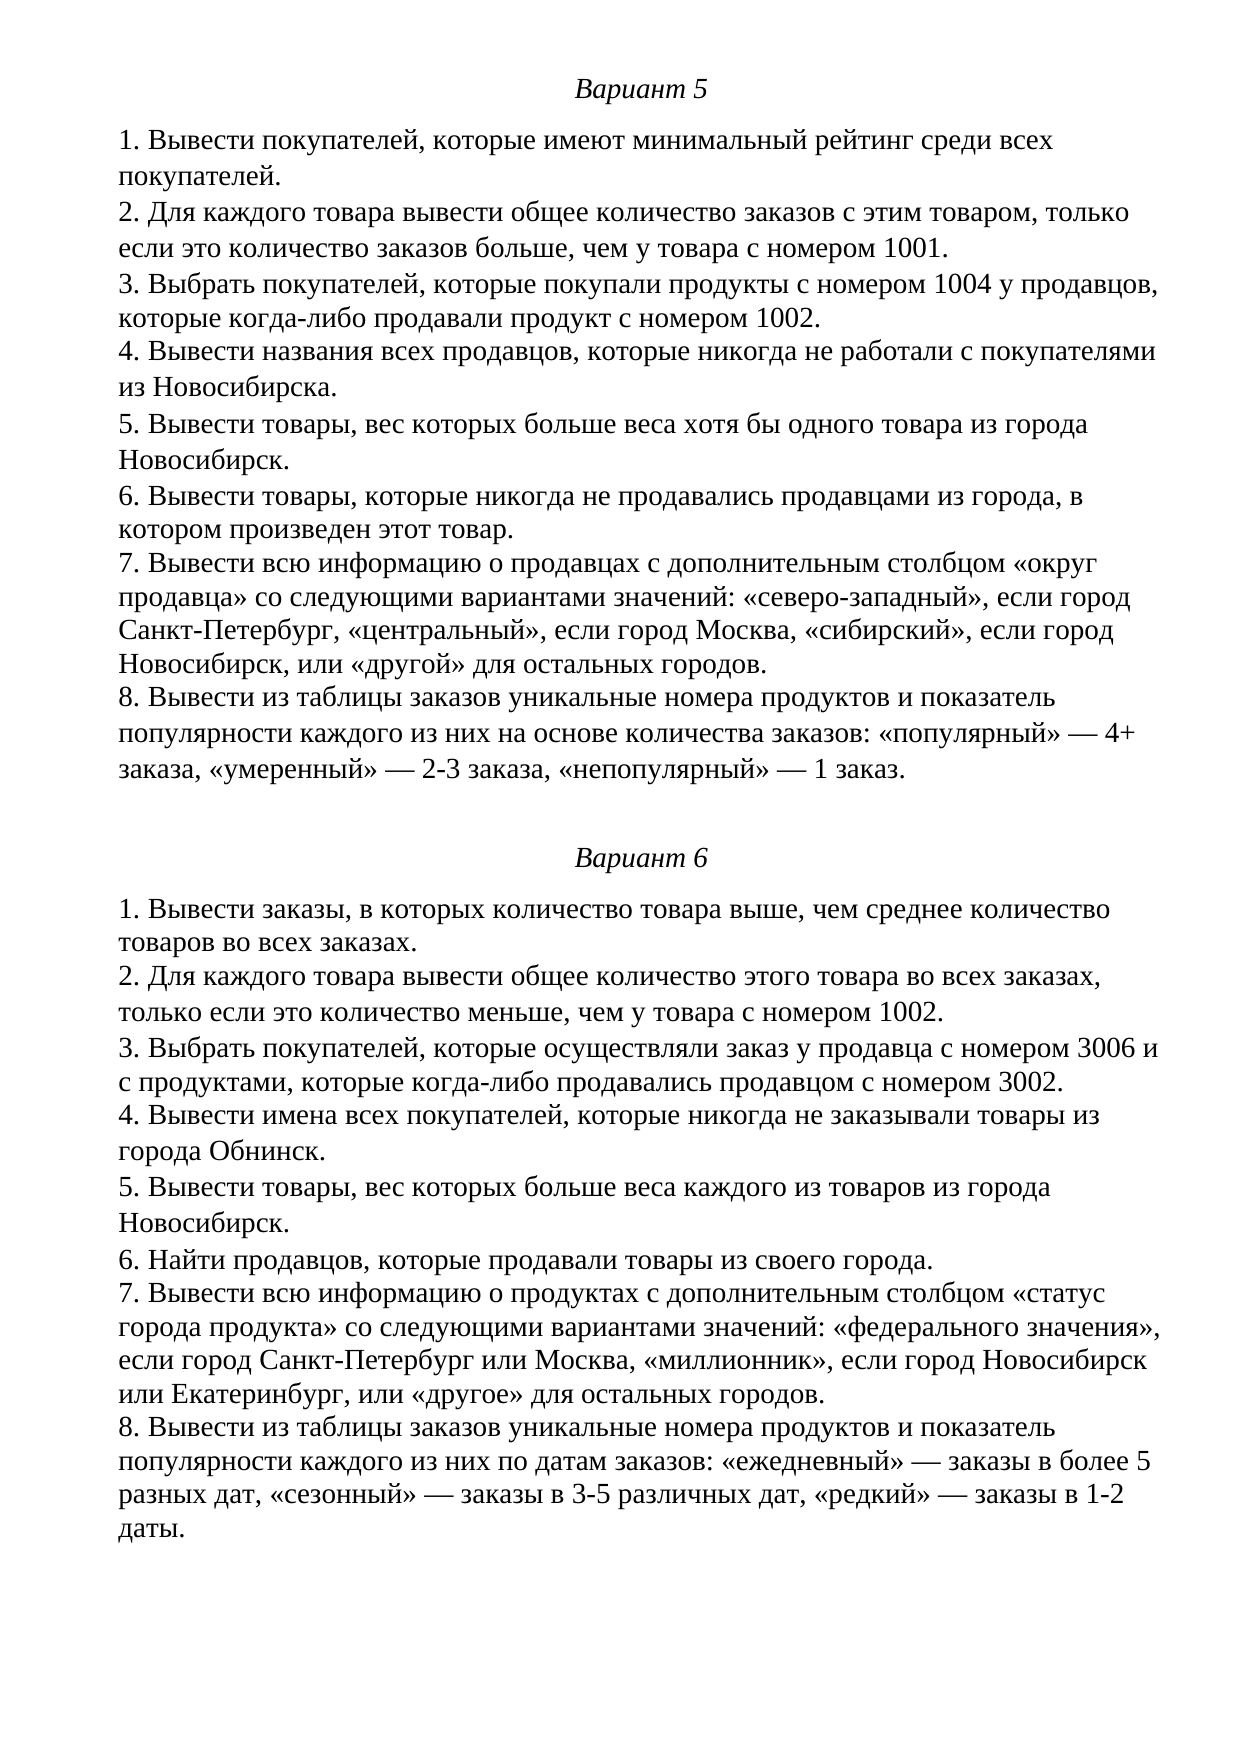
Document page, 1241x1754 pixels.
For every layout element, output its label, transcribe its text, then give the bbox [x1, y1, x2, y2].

list Найти продавцов, которые продавали товары из своего города. [118, 1242, 1167, 1275]
list Вывести всю информацию о продуктах с дополнительным столбцом «статус города продукта» со следующими вариантами значений: «федерального значения», если город Санкт-Петербург или Москва, «миллионник», если город Новосибирск или Екатеринбург, или «другое» для остальных городов. [118, 1275, 1167, 1409]
list Вывести заказы, в которых количество товара выше, чем среднее количество товаров во всех заказах. [118, 891, 1167, 958]
text Вариант 5 [118, 72, 1167, 105]
list Вывести товары, которые никогда не продавались продавцами из города, в котором произведен этот товар. [118, 478, 1167, 545]
list Выбрать покупателей, которые покупали продукты с номером 1004 у продавцов, которые когда-либо продавали продукт с номером 1002. [118, 266, 1167, 333]
list Вывести имена всех покупателей, которые никогда не заказывали товары из города Обнинск. [118, 1097, 1167, 1167]
list Вывести товары, вес которых больше веса каждого из товаров из города Новосибирск. [118, 1169, 1167, 1239]
list Вывести покупателей, которые имеют минимальный рейтинг среди всех покупателей. [118, 122, 1167, 191]
list Вывести всю информацию о продавцах с дополнительным столбцом «округ продавца» со следующими вариантами значений: «северо-западный», если город Санкт-Петербург, «центральный», если город Москва, «сибирский», если город Новосибирск, или «другой» для остальных городов. [118, 545, 1167, 679]
list Для каждого товара вывести общее количество этого товара во всех заказах, только если это количество меньше, чем у товара с номером 1002. [118, 958, 1167, 1027]
list Вывести из таблицы заказов уникальные номера продуктов и показатель популярности каждого из них на основе количества заказов: «популярный» — 4+ заказа, «умеренный» — 2-3 заказа, «непопулярный» — 1 заказ. [118, 679, 1167, 785]
list Выбрать покупателей, которые осуществляли заказ у продавца с номером 3006 и с продуктами, которые когда-либо продавались продавцом с номером 3002. [118, 1030, 1167, 1097]
list Вывести товары, вес которых больше веса хотя бы одного товара из города Новосибирск. [118, 406, 1167, 475]
text Вариант 6 [118, 841, 1167, 874]
list Вывести названия всех продавцов, которые никогда не работали с покупателями из Новосибирска. [118, 333, 1167, 403]
list Для каждого товара вывести общее количество заказов с этим товаром, только если это количество заказов больше, чем у товара с номером 1001. [118, 194, 1167, 264]
list Вывести из таблицы заказов уникальные номера продуктов и показатель популярности каждого из них по датам заказов: «ежедневный» — заказы в более 5 разных дат, «сезонный» — заказы в 3-5 различных дат, «редкий» — заказы в 1-2 даты. [118, 1409, 1167, 1544]
